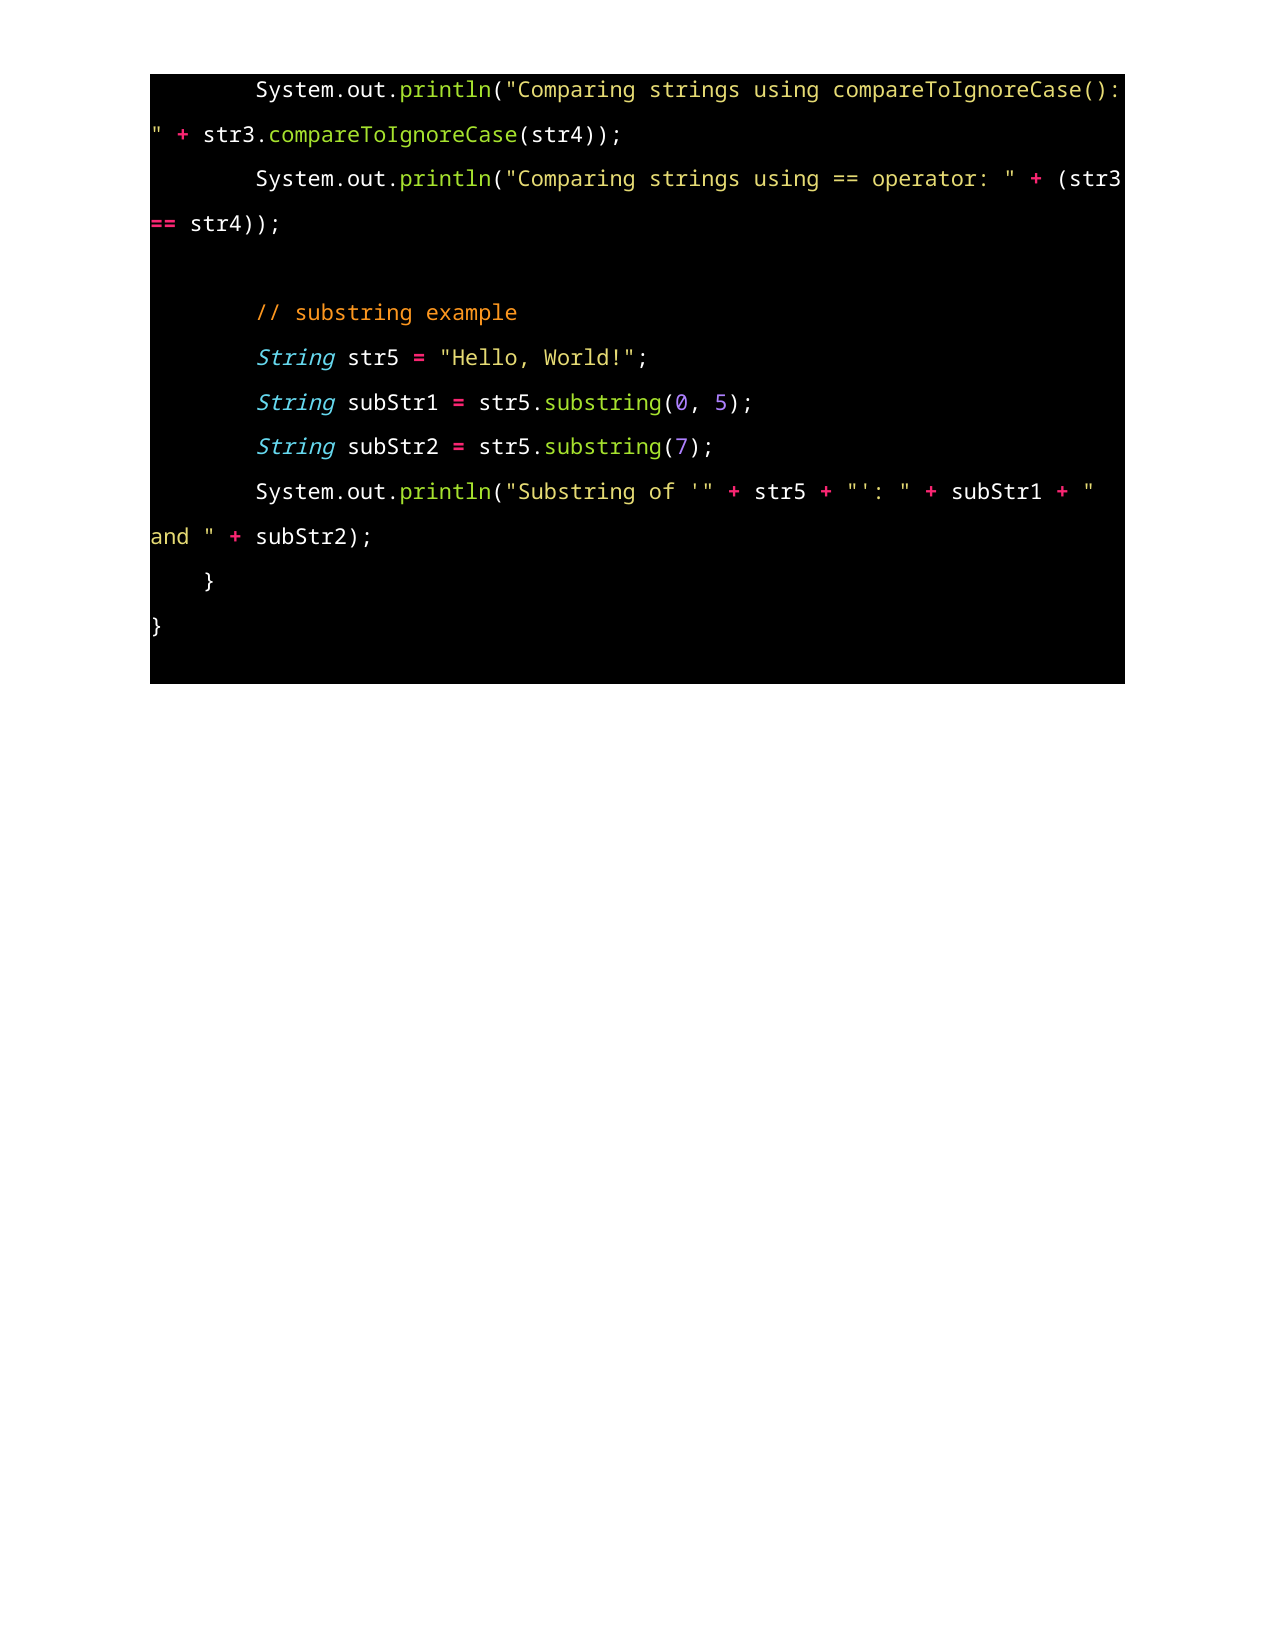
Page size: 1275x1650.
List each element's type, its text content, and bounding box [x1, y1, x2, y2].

text System.out.println("Comparing strings using compareToIgnoreCase(): " + str3.compareToIgnoreCase(str4)); [150, 74, 1125, 148]
text } [150, 565, 1125, 595]
text String subStr1 = str5.substring(0, 5); [150, 387, 1125, 416]
text String subStr2 = str5.substring(7); [150, 431, 1125, 461]
text String str5 = "Hello, World!"; [150, 342, 1125, 372]
text } [150, 610, 1125, 640]
text System.out.println("Comparing strings using == operator: " + (str3 == str4)); [150, 163, 1125, 238]
text System.out.println("Substring of '" + str5 + "': " + subStr1 + " and " + subStr2); [150, 476, 1125, 551]
text // substring example [150, 297, 1125, 327]
